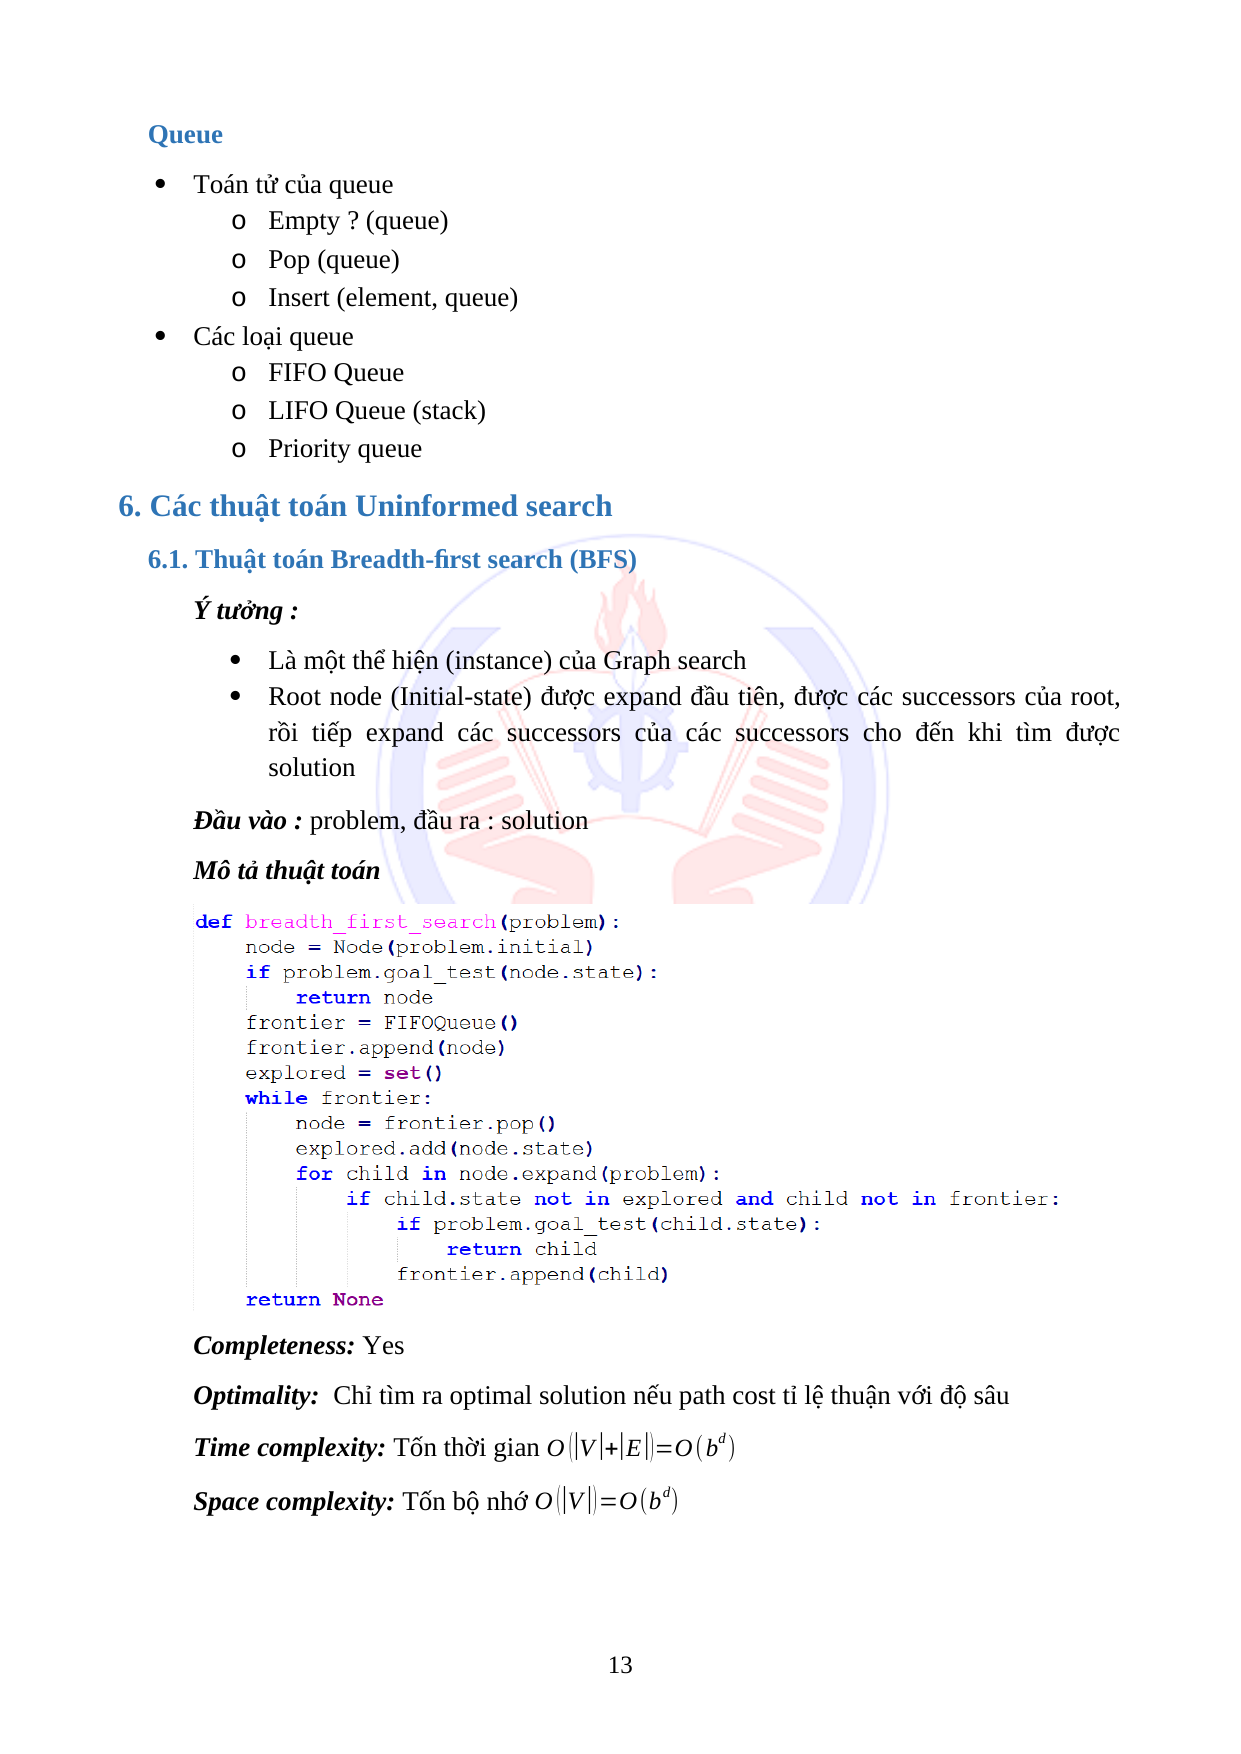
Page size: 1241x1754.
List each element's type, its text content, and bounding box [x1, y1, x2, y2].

list FIFO Queue [231, 356, 1122, 389]
text Đầu vào : problem, đầu ra : solution [193, 804, 1122, 835]
list Empty ? (queue) [231, 204, 1122, 238]
list Pop (queue) [231, 243, 1122, 276]
list Insert (element, queue) [231, 281, 1122, 315]
text Mô tả thuật toán [193, 854, 1122, 885]
list Toán tử của queue [156, 168, 1122, 200]
list Các loại queue [156, 320, 1122, 351]
text Space complexity: Tốn bộ nhớ [193, 1483, 1122, 1517]
list Root node (Initial-state) được expand đầu tiên, được các successors của root, rồi tiếp expand các successors của các successors cho đến khi tìm được solution [231, 680, 1122, 783]
text Optimality: Chỉ tìm ra optimal solution nếu path cost tỉ lệ thuận với độ sâu [193, 1379, 1122, 1411]
list Priority queue [231, 432, 1122, 466]
subtitle 6.1. Thuật toán Breadth-ﬁrst search (BFS) [148, 543, 1122, 574]
list Là một thể hiện (instance) của Graph search [231, 644, 1122, 675]
list LIFO Queue (stack) [231, 394, 1122, 427]
subtitle Queue [148, 118, 1122, 149]
text Ý tưởng : [193, 594, 1122, 625]
subtitle 6. Các thuật toán Uninformed search [118, 488, 1122, 523]
text Time complexity: Tốn thời gian [193, 1430, 1122, 1464]
picture [193, 904, 1083, 1311]
text Completeness: Yes [193, 1329, 1122, 1360]
